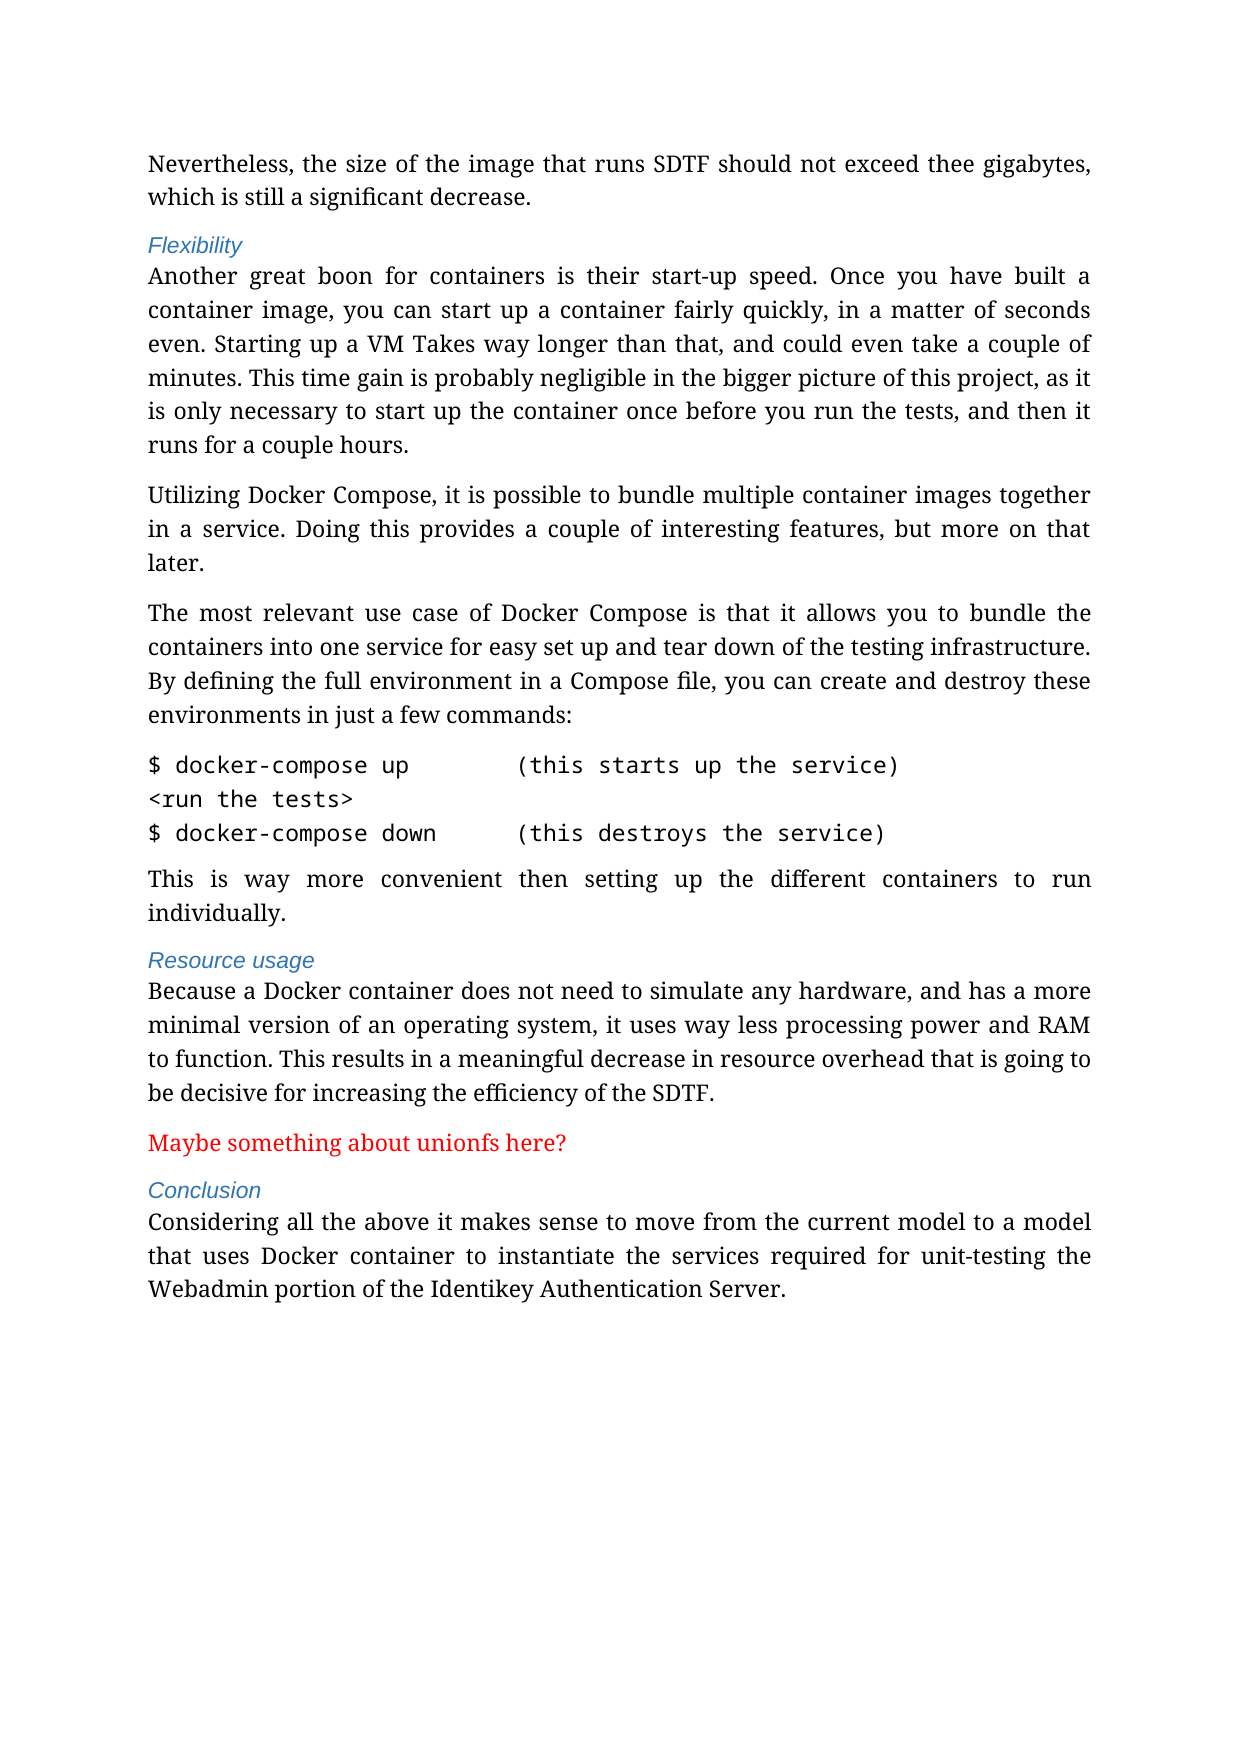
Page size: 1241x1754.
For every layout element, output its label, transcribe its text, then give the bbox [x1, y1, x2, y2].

text <run the tests> [148, 783, 1093, 814]
subtitle Resource usage [148, 947, 1093, 973]
text $ docker-compose up (this starts up the service) [148, 749, 1093, 780]
text $ docker-compose down (this destroys the service) [148, 816, 1093, 848]
text Maybe something about unionfs here? [148, 1127, 1093, 1158]
text Considering all the above it makes sense to move from the current model to a model that uses Docker container to instantiate the services required for unit-testing the Webadmin portion of the Identikey Authentication Server. [148, 1206, 1093, 1304]
text Utilizing Docker Compose, it is possible to bundle multiple container images together in a service. Doing this provides a couple of interesting features, but more on that later. [148, 479, 1093, 578]
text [148, 148, 1093, 213]
text Because a Docker container does not need to simulate any hardware, and has a more minimal version of an operating system, it uses way less processing power and RAM to function. This results in a meaningful decrease in resource overhead that is going to be decisive for increasing the efficiency of the SDTF. [148, 975, 1093, 1108]
subtitle Flexibility [148, 232, 1093, 258]
text This is way more convenient then setting up the different containers to run individually. [148, 863, 1093, 928]
text The most relevant use case of Docker Compose is that it allows you to bundle the containers into one service for easy set up and tear down of the testing infrastructure. By defining the full environment in a Compose file, you can create and destroy these environments in just a few commands: [148, 597, 1093, 730]
subtitle Conclusion [148, 1177, 1093, 1204]
text Another great boon for containers is their start-up speed. Once you have built a container image, you can start up a container fairly quickly, in a matter of seconds even. Starting up a VM Takes way longer than that, and could even take a couple of minutes. This time gain is probably negligible in the bigger picture of this project, as it is only necessary to start up the container once before you run the tests, and then it runs for a couple hours. [148, 260, 1093, 460]
